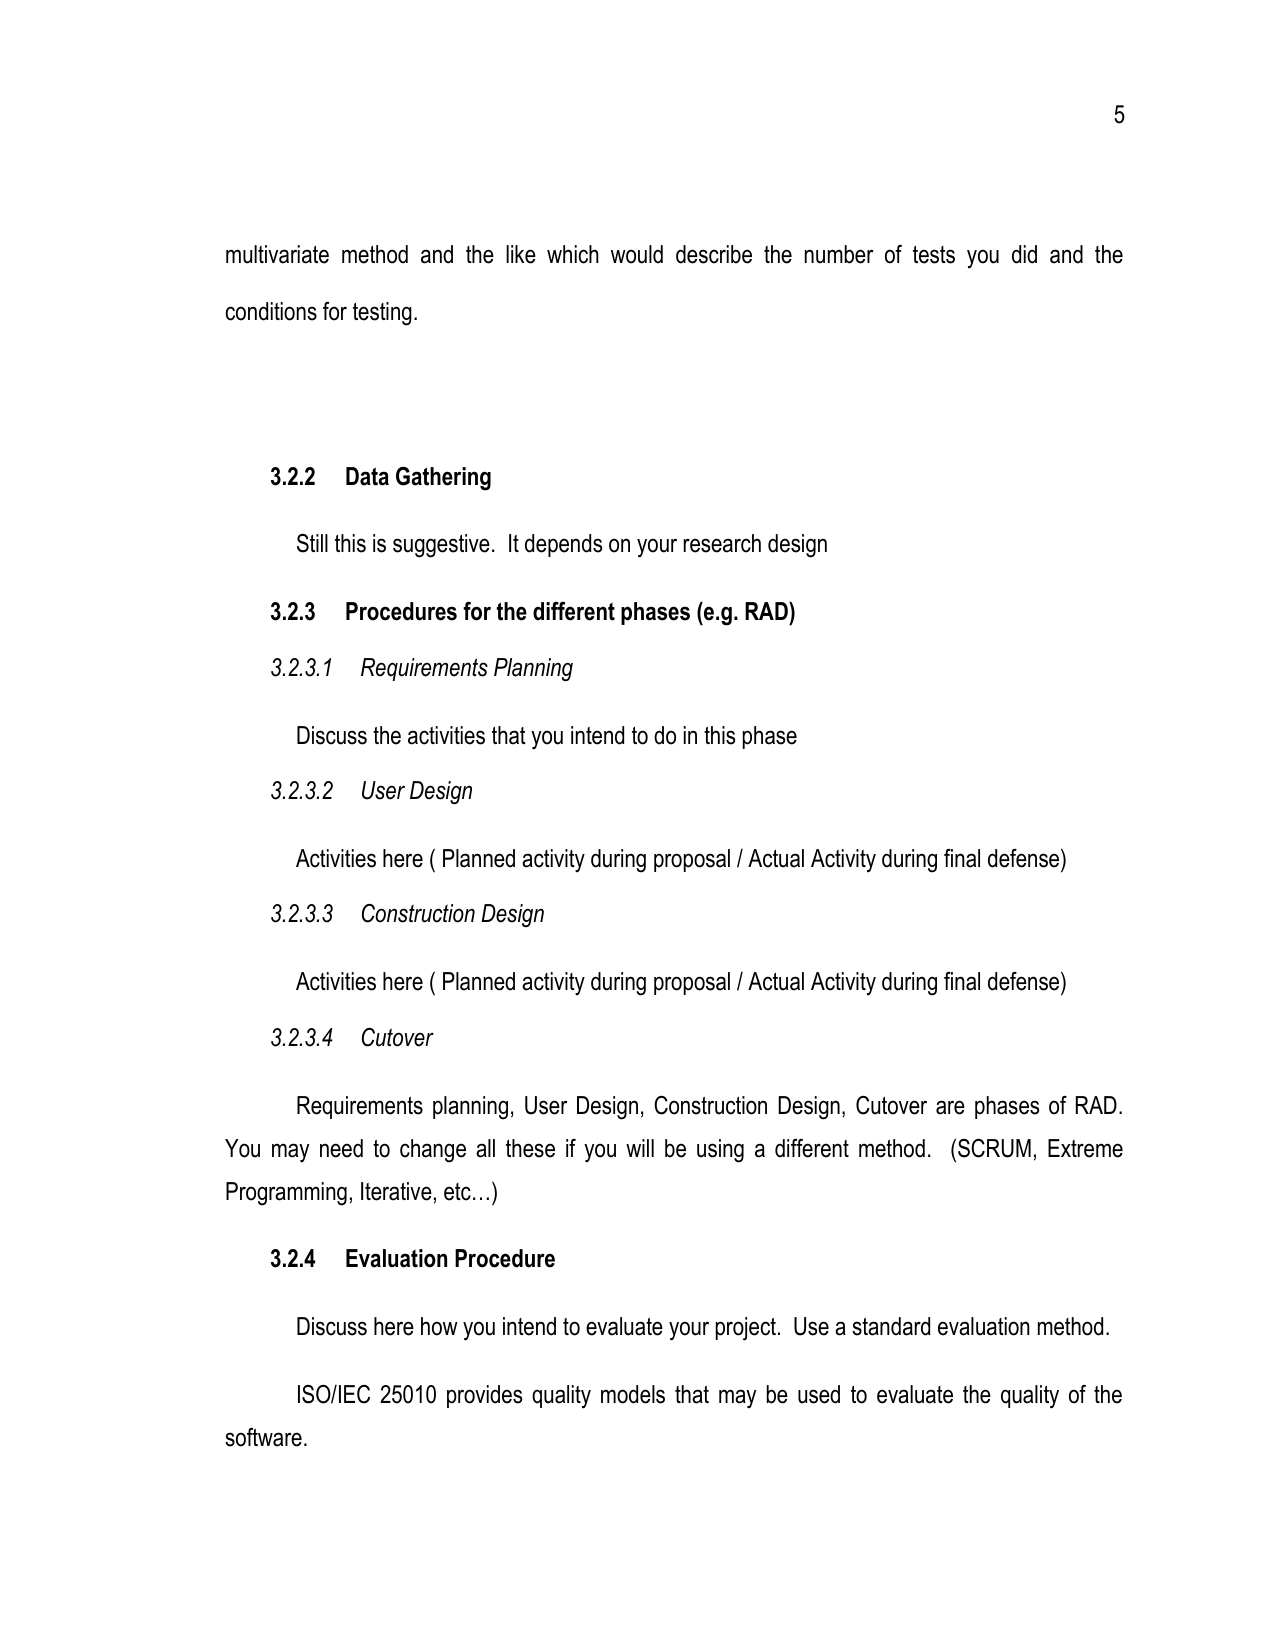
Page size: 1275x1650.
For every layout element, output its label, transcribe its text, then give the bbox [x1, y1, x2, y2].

subtitle Data Gathering [270, 461, 1125, 490]
text Activities here ( Planned activity during proposal / Actual Activity during final defense) [225, 967, 1125, 996]
subtitle Procedures for the different phases (e.g. RAD) [270, 597, 1125, 626]
subtitle Requirements Planning [270, 653, 1125, 681]
text ISO/IEC 25010 provides quality models that may be used to evaluate the quality of the software. [225, 1380, 1125, 1452]
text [225, 239, 1125, 326]
text Requirements planning, User Design, Construction Design, Cutover are phases of RAD. You may need to change all these if you will be using a different method. (SCRUM, Extreme Programming, Iterative, etc…) [225, 1091, 1125, 1205]
text Discuss here how you intend to evaluate your project. Use a standard evaluation method. [225, 1312, 1125, 1341]
subtitle Cutover [270, 1023, 1125, 1051]
text Discuss the activities that you intend to do in this phase [225, 721, 1125, 749]
text Still this is suggestive. It depends on your research design [225, 529, 1125, 558]
subtitle User Design [270, 776, 1125, 805]
text Activities here ( Planned activity during proposal / Actual Activity during final defense) [225, 844, 1125, 873]
subtitle Construction Design [270, 899, 1125, 928]
subtitle Evaluation Procedure [270, 1244, 1125, 1273]
